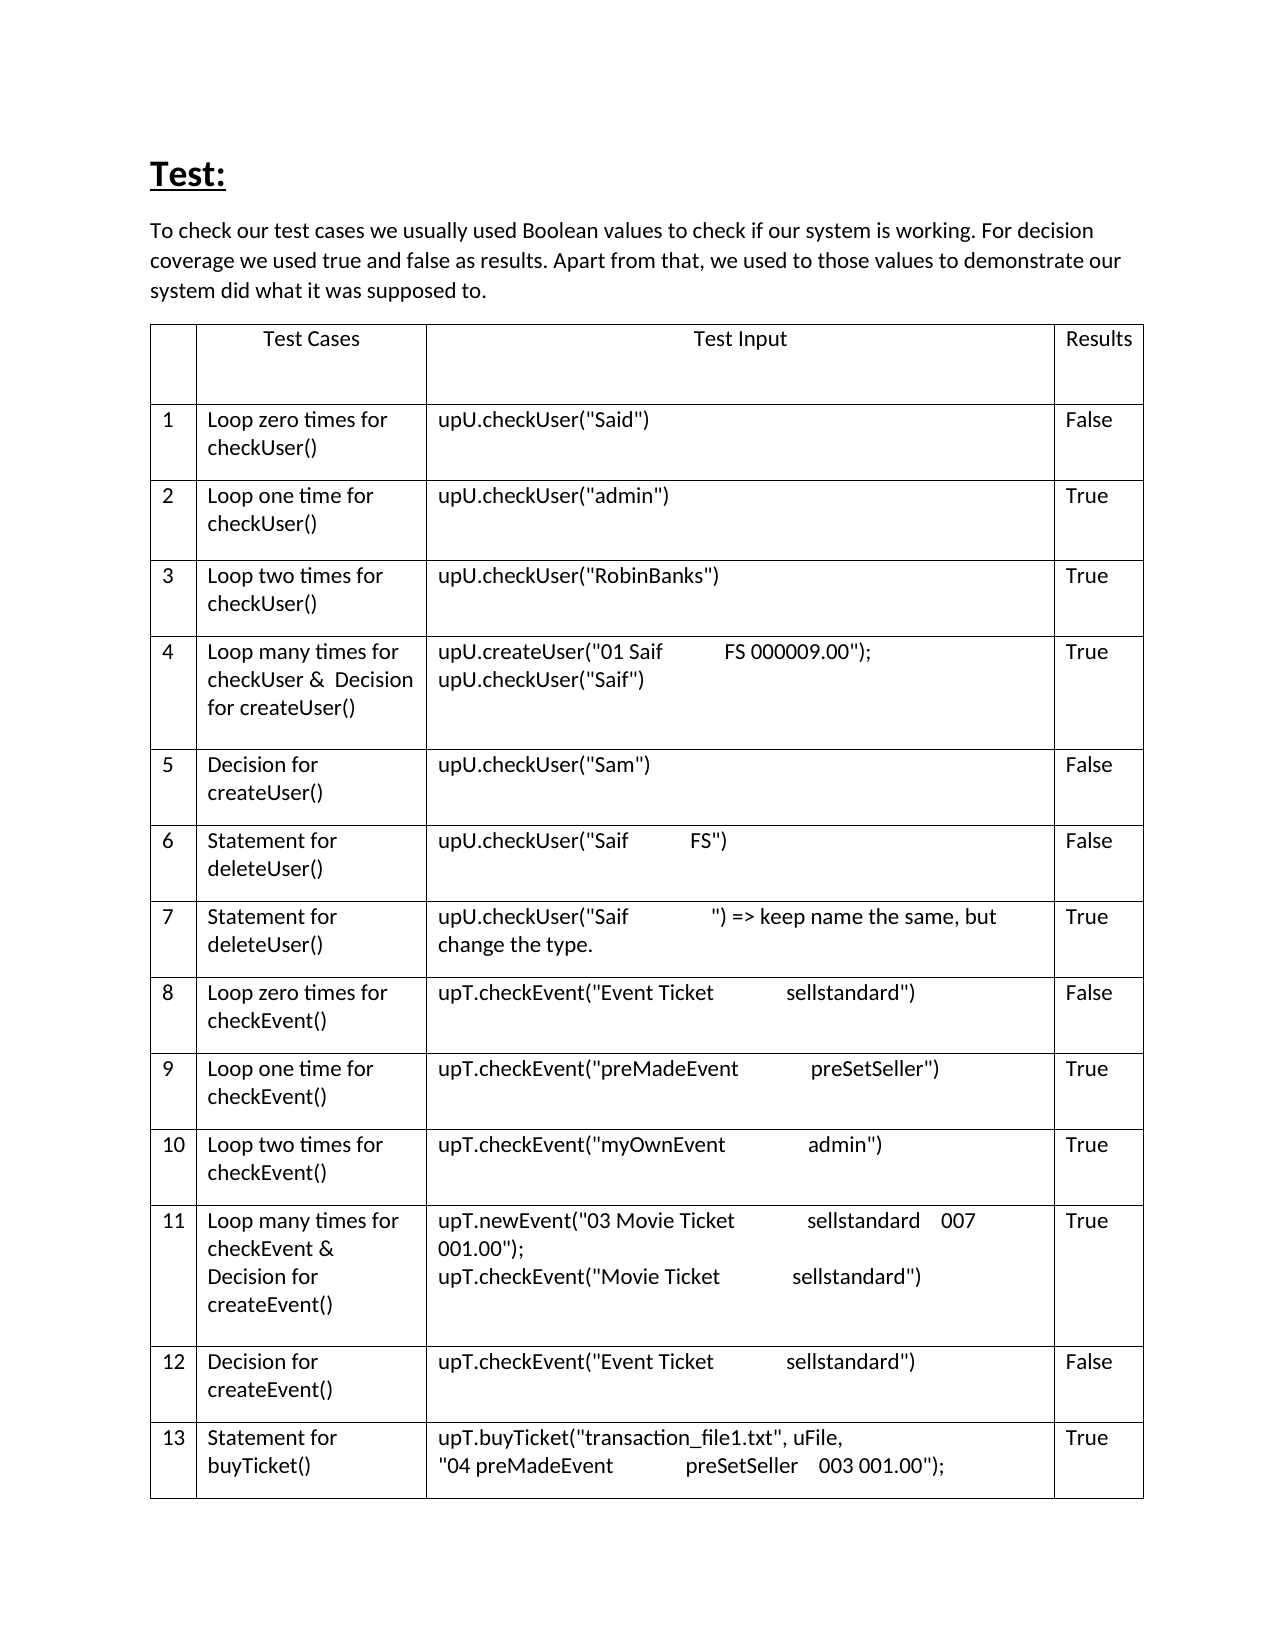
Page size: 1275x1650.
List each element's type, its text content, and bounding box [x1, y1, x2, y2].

table_cell 6 [151, 826, 196, 901]
table_header Test Input [427, 325, 1054, 404]
table_cell Loop one time for checkUser() [197, 481, 426, 560]
table_cell 3 [151, 561, 196, 636]
table_cell upU.checkUser("Saif FS") [427, 826, 1054, 901]
table_cell Loop one time for checkEvent() [197, 1054, 426, 1129]
table_cell upT.newEvent("03 Movie Ticket sellstandard 007 001.00"); upT.checkEvent("Movie Ticket sellstandard") [427, 1206, 1054, 1346]
table_cell 11 [151, 1206, 196, 1346]
text To check our test cases we usually used Boolean values to check if our system is working. For decision coverage we used true and false as results. Apart from that, we used to those values to demonstrate our system did what it was supposed to. [150, 216, 1125, 304]
table_cell True [1055, 1206, 1143, 1346]
table_cell Decision for createEvent() [197, 1347, 426, 1422]
table_cell upU.checkUser("Sam") [427, 750, 1054, 825]
table_cell Loop zero times for checkUser() [197, 405, 426, 480]
table_cell upT.checkEvent("myOwnEvent admin") [427, 1130, 1054, 1205]
table_cell Statement for deleteUser() [197, 902, 426, 977]
table_cell upT.buyTicket("transaction_file1.txt", uFile, "04 preMadeEvent preSetSeller 003 001.00"); upT.checkEvent("preMadeEvent preSetSeller 047") [427, 1423, 1054, 1498]
table_cell 12 [151, 1347, 196, 1422]
text Test: [150, 150, 1125, 196]
table_cell Loop many times for checkEvent & Decision for createEvent() [197, 1206, 426, 1346]
table_cell 13 [151, 1423, 196, 1498]
table_cell True [1055, 1130, 1143, 1205]
table_cell True [1055, 561, 1143, 636]
table_cell True [1055, 637, 1143, 749]
table_cell 1 [151, 405, 196, 480]
table_cell False [1055, 978, 1143, 1053]
table_header Results [1055, 325, 1143, 404]
table_cell upU.checkUser("Said") [427, 405, 1054, 480]
table_header Test Cases [197, 325, 426, 404]
table_cell upU.createUser("01 Saif FS 000009.00"); upU.checkUser("Saif") [427, 637, 1054, 749]
table_cell Loop two times for checkEvent() [197, 1130, 426, 1205]
table_cell upT.checkEvent("Event Ticket sellstandard") [427, 1347, 1054, 1422]
table_cell Statement for deleteUser() [197, 826, 426, 901]
table_cell Loop zero times for checkEvent() [197, 978, 426, 1053]
table_cell False [1055, 405, 1143, 480]
table_header [151, 325, 196, 404]
table_cell 2 [151, 481, 196, 560]
table_cell upU.checkUser("Saif ") => keep name the same, but change the type. [427, 902, 1054, 977]
table_cell 10 [151, 1130, 196, 1205]
table_cell upU.checkUser("RobinBanks") [427, 561, 1054, 636]
table_cell upT.checkEvent("preMadeEvent preSetSeller") [427, 1054, 1054, 1129]
table_cell False [1055, 1347, 1143, 1422]
table_cell False [1055, 750, 1143, 825]
table_cell True [1055, 481, 1143, 560]
table_cell 8 [151, 978, 196, 1053]
table_cell Loop two times for checkUser() [197, 561, 426, 636]
table_cell Statement for buyTicket() [197, 1423, 426, 1498]
table_cell 5 [151, 750, 196, 825]
table_cell 7 [151, 902, 196, 977]
table_cell True [1055, 1054, 1143, 1129]
table_cell Loop many times for checkUser & Decision for createUser() [197, 637, 426, 749]
table_cell True [1055, 1423, 1143, 1498]
table_cell 4 [151, 637, 196, 749]
table_cell Decision for createUser() [197, 750, 426, 825]
table_cell 9 [151, 1054, 196, 1129]
table_cell True [1055, 902, 1143, 977]
table_cell False [1055, 826, 1143, 901]
table_cell upU.checkUser("admin") [427, 481, 1054, 560]
table_cell upT.checkEvent("Event Ticket sellstandard") [427, 978, 1054, 1053]
